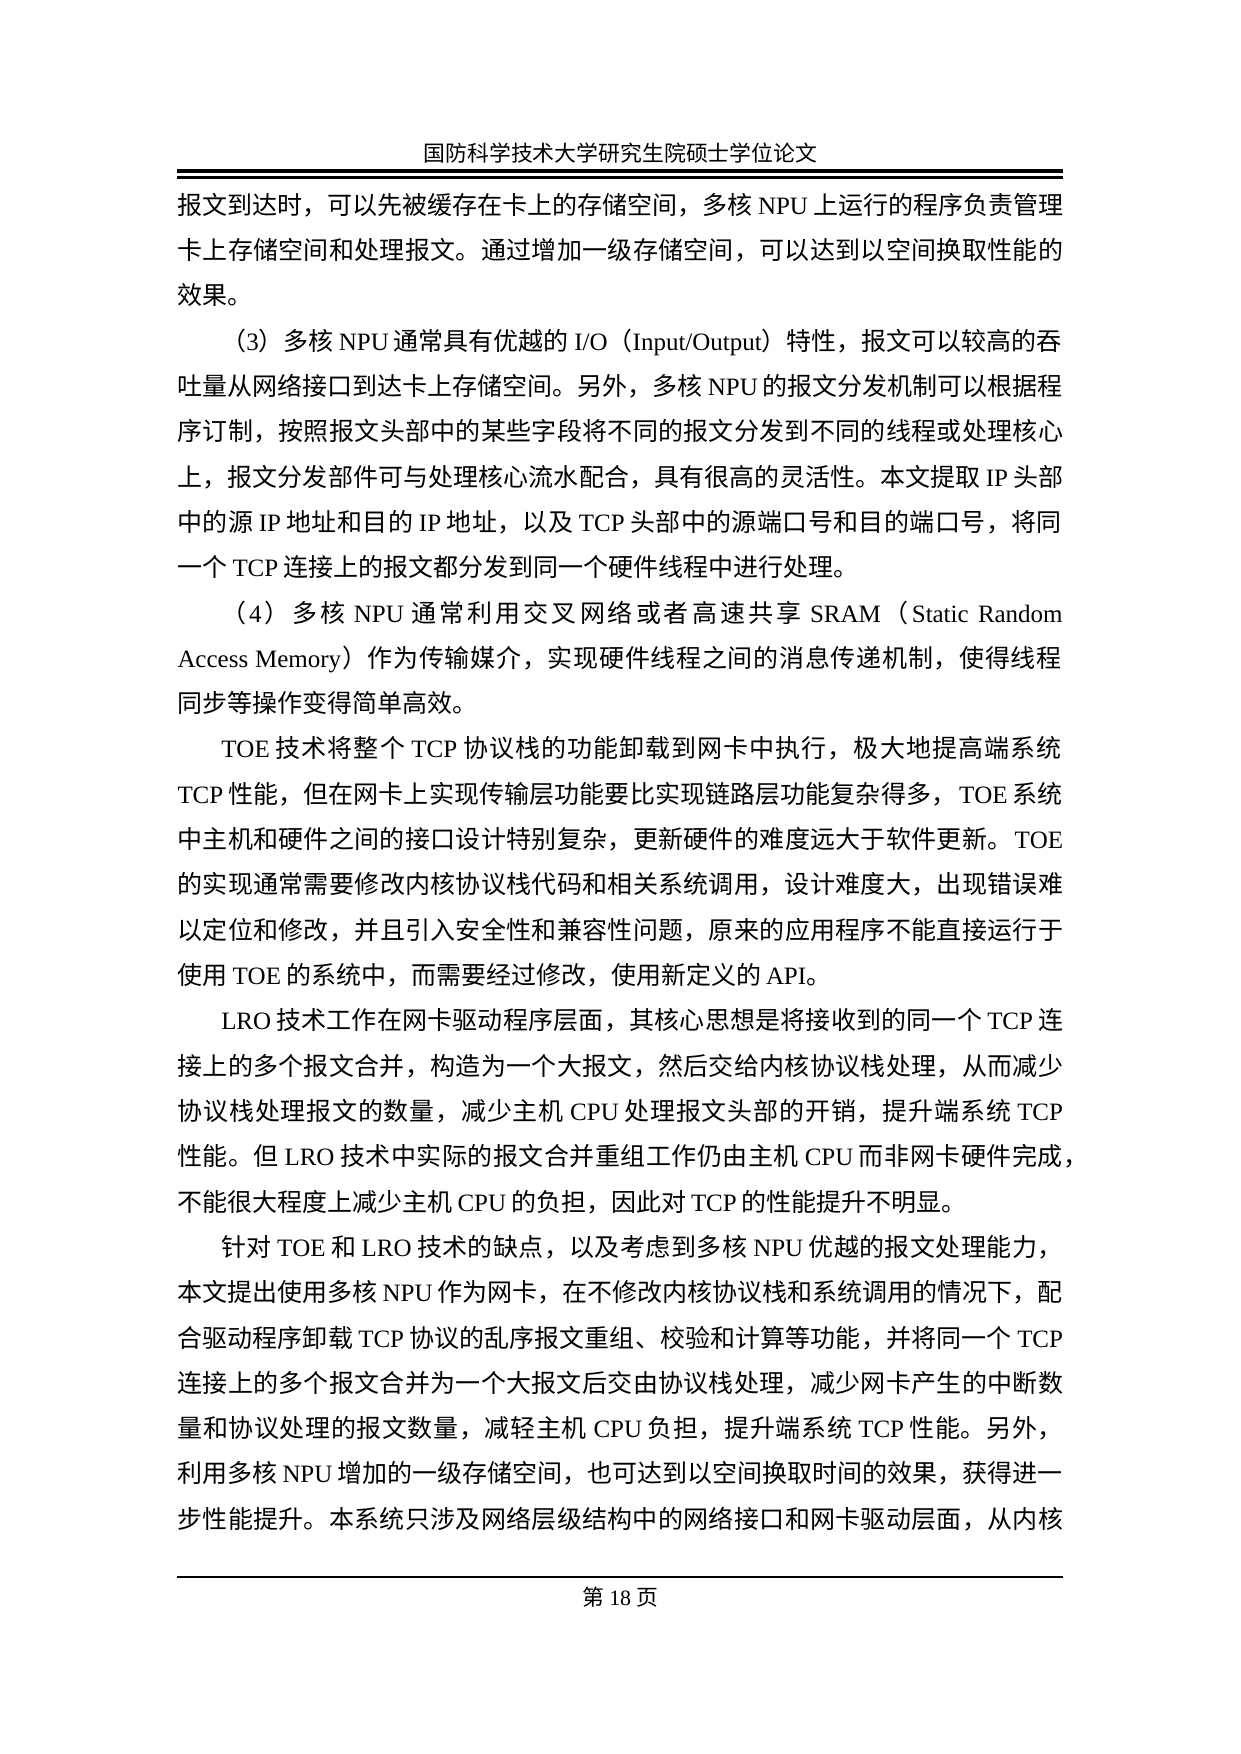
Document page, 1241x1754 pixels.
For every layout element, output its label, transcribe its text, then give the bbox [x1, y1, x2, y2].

text LRO技术工作在网卡驱动程序层面，其核心思想是将接收到的同一个TCP连接上的多个报文合并，构造为一个大报文，然后交给内核协议栈处理，从而减少协议栈处理报文的数量，减少主机CPU处理报文头部的开销，提升端系统TCP性能。但LRO技术中实际的报文合并重组工作仍由主机CPU而非网卡硬件完成，不能很大程度上减少主机CPU的负担，因此对TCP的性能提升不明显。 [177, 1001, 1063, 1218]
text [177, 185, 1063, 312]
text （4）多核NPU通常利用交叉网络或者高速共享SRAM（Static Random Access Memory）作为传输媒介，实现硬件线程之间的消息传递机制，使得线程同步等操作变得简单高效。 [177, 593, 1063, 720]
text （3）多核NPU通常具有优越的I/O（Input/Output）特性，报文可以较高的吞吐量从网络接口到达卡上存储空间。另外，多核NPU的报文分发机制可以根据程序订制，按照报文头部中的某些字段将不同的报文分发到不同的线程或处理核心上，报文分发部件可与处理核心流水配合，具有很高的灵活性。本文提取IP头部中的源IP地址和目的IP地址，以及TCP头部中的源端口号和目的端口号，将同一个TCP连接上的报文都分发到同一个硬件线程中进行处理。 [177, 321, 1063, 584]
text TOE技术将整个TCP协议栈的功能卸载到网卡中执行，极大地提高端系统TCP性能，但在网卡上实现传输层功能要比实现链路层功能复杂得多，TOE系统中主机和硬件之间的接口设计特别复杂，更新硬件的难度远大于软件更新。TOE的实现通常需要修改内核协议栈代码和相关系统调用，设计难度大，出现错误难以定位和修改，并且引入安全性和兼容性问题，原来的应用程序不能直接运行于使用TOE的系统中，而需要经过修改，使用新定义的API。 [177, 729, 1063, 992]
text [177, 1227, 1063, 1536]
